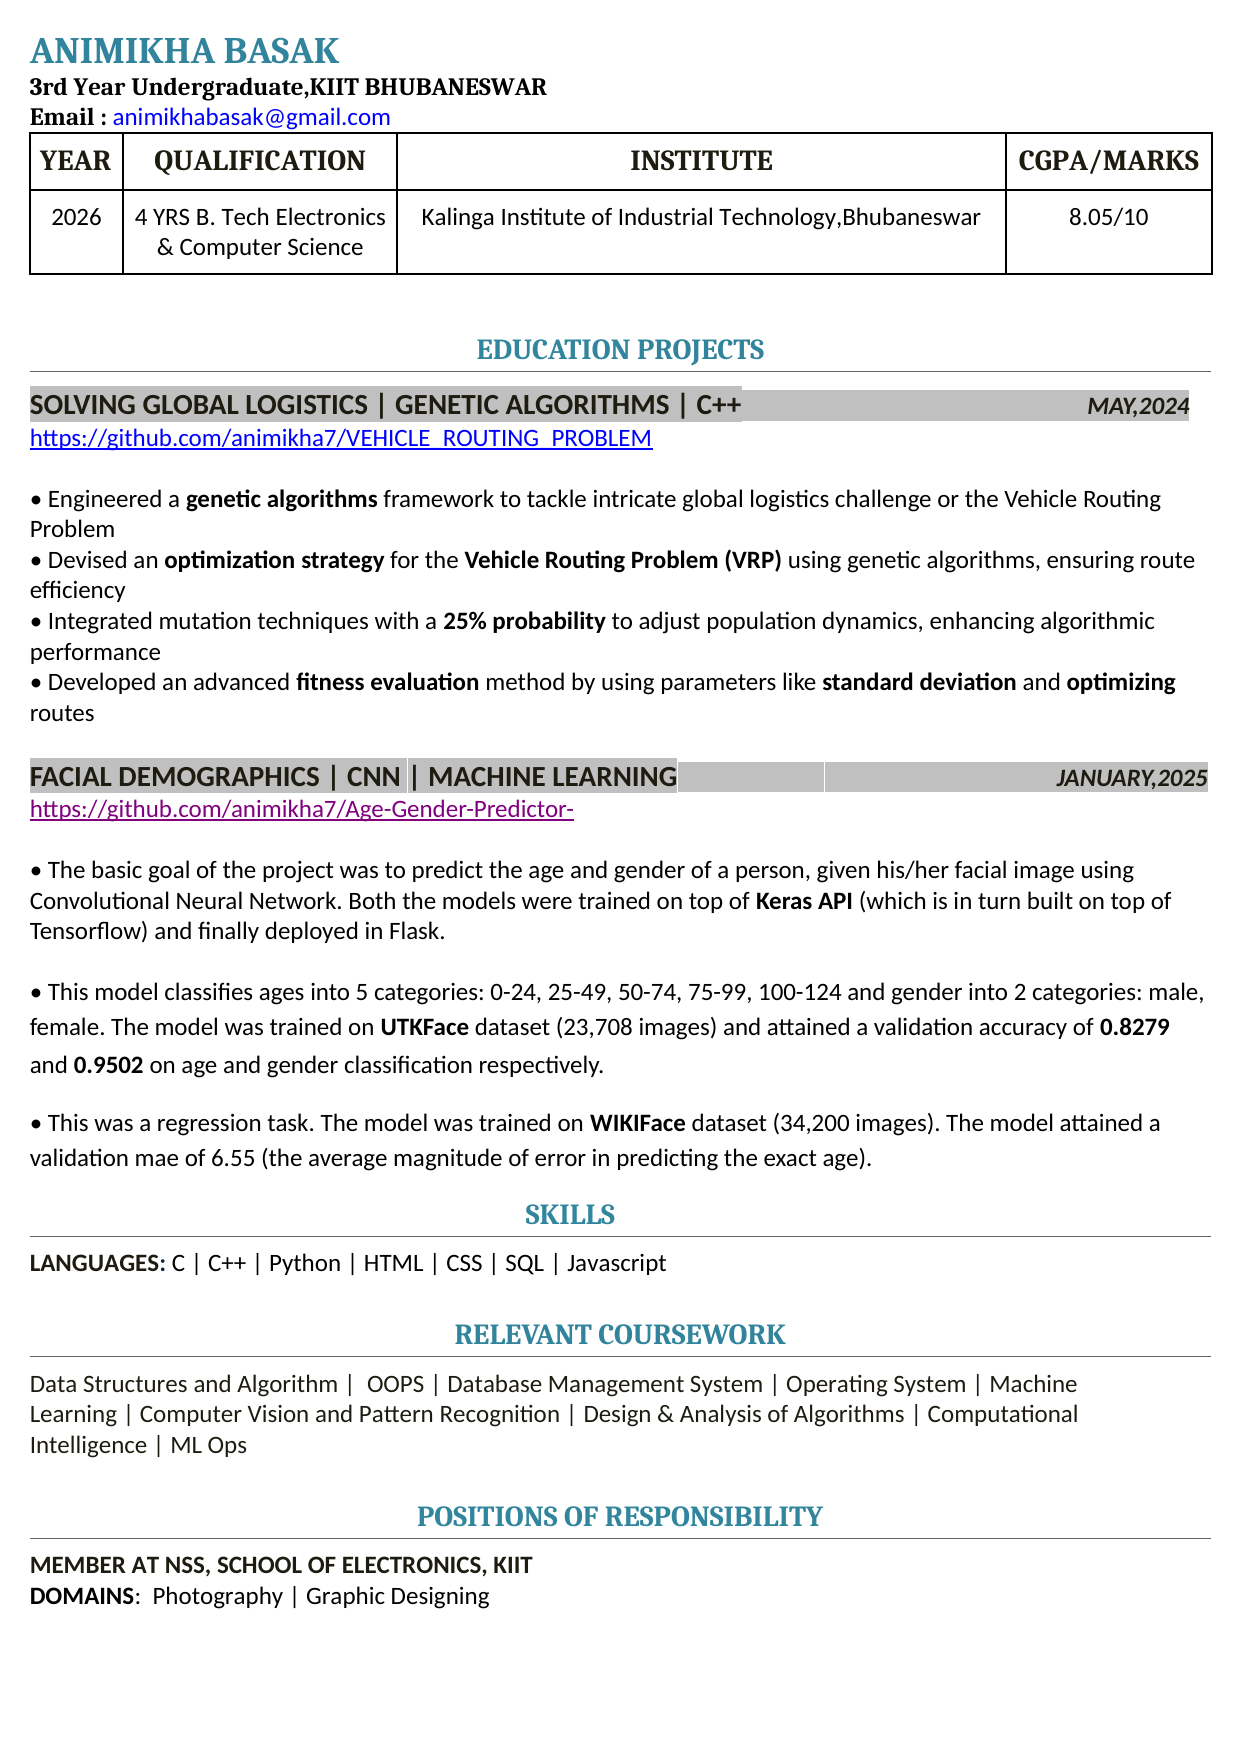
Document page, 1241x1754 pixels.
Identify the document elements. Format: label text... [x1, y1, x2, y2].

list • The basic goal of the project was to predict the age and gender of a person, given his/her facial image using Convolutional Neural Network. Both the models were trained on top of Keras API (which is in turn built on top of Tensorflow) and finally deployed in Flask. [29, 854, 1211, 946]
table_cell 8.05/10 [1007, 191, 1211, 272]
table_cell 4 YRS B. Tech Electronics & Computer Science [124, 191, 396, 272]
text • Developed an advanced fitness evaluation method by using parameters like standard deviation and optimizing routes [29, 666, 1211, 727]
text • Devised an optimization strategy for the Vehicle Routing Problem (VRP) using genetic algorithms, ensuring route efficiency [29, 544, 1211, 605]
text SKILLS [29, 1198, 1211, 1237]
table_header CGPA/MARKS [1007, 134, 1211, 188]
text ANIMIKHA BASAK [29, 29, 1211, 73]
text 3rd Year Undergraduate,KIIT BHUBANESWAR [29, 73, 1240, 101]
text https://github.com/animikha7/Age-Gender-Predictor- [29, 793, 1211, 824]
text EDUCATION PROJECTS [29, 333, 1211, 372]
table_cell Kalinga Institute of Industrial Technology,Bhubaneswar [398, 191, 1005, 272]
text https://github.com/animikha7/VEHICLE_ROUTING_PROBLEM [29, 422, 1211, 452]
list DOMAINS: Photography | Graphic Designing [29, 1580, 1127, 1610]
table_header QUALIFICATION [124, 134, 396, 188]
table_cell 2026 [31, 191, 122, 272]
text FACIAL DEMOGRAPHICS | CNN | MACHINE LEARNING JANUARY,2025 [677, 758, 1211, 793]
text • Engineered a genetic algorithms framework to tackle intricate global logistics challenge or the Vehicle Routing Problem [29, 483, 1211, 544]
text SOLVING GLOBAL LOGISTICS | GENETIC ALGORITHMS | C++ MAY,2024 [742, 386, 1211, 422]
text RELEVANT COURSEWORK [29, 1318, 1211, 1357]
table_header INSTITUTE [398, 134, 1005, 188]
list • This model classifies ages into 5 categories: 0-24, 25-49, 50-74, 75-99, 100-124 and gender into 2 categories: male, female. The model was trained on UTKFace dataset (23,708 images) and attained a validation accuracy of 0.8279 and 0.9502 on age and gender classification respectively. [29, 976, 1211, 1081]
text Email : animikhabasak@gmail.com [29, 101, 1240, 132]
list • This was a regression task. The model was trained on WIKIFace dataset (34,200 images). The model attained a validation mae of 6.55 (the average magnitude of error in predicting the exact age). [29, 1107, 1211, 1173]
text LANGUAGES: C | C++ | Python | HTML | CSS | SQL | Javascript [29, 1247, 1211, 1278]
text • Integrated mutation techniques with a 25% probability to adjust population dynamics, enhancing algorithmic performance [29, 605, 1211, 666]
text POSITIONS OF RESPONSIBILITY [29, 1500, 1211, 1539]
text MEMBER AT NSS, SCHOOL OF ELECTRONICS, KIIT [29, 1549, 1211, 1580]
text Data Structures and Algorithm | OOPS | Database Management System | Operating System | Machine Learning | Computer Vision and Pattern Recognition | Design & Analysis of Algorithms | Computational Intelligence | ML Ops [29, 1368, 1127, 1459]
table_header YEAR [31, 134, 122, 188]
